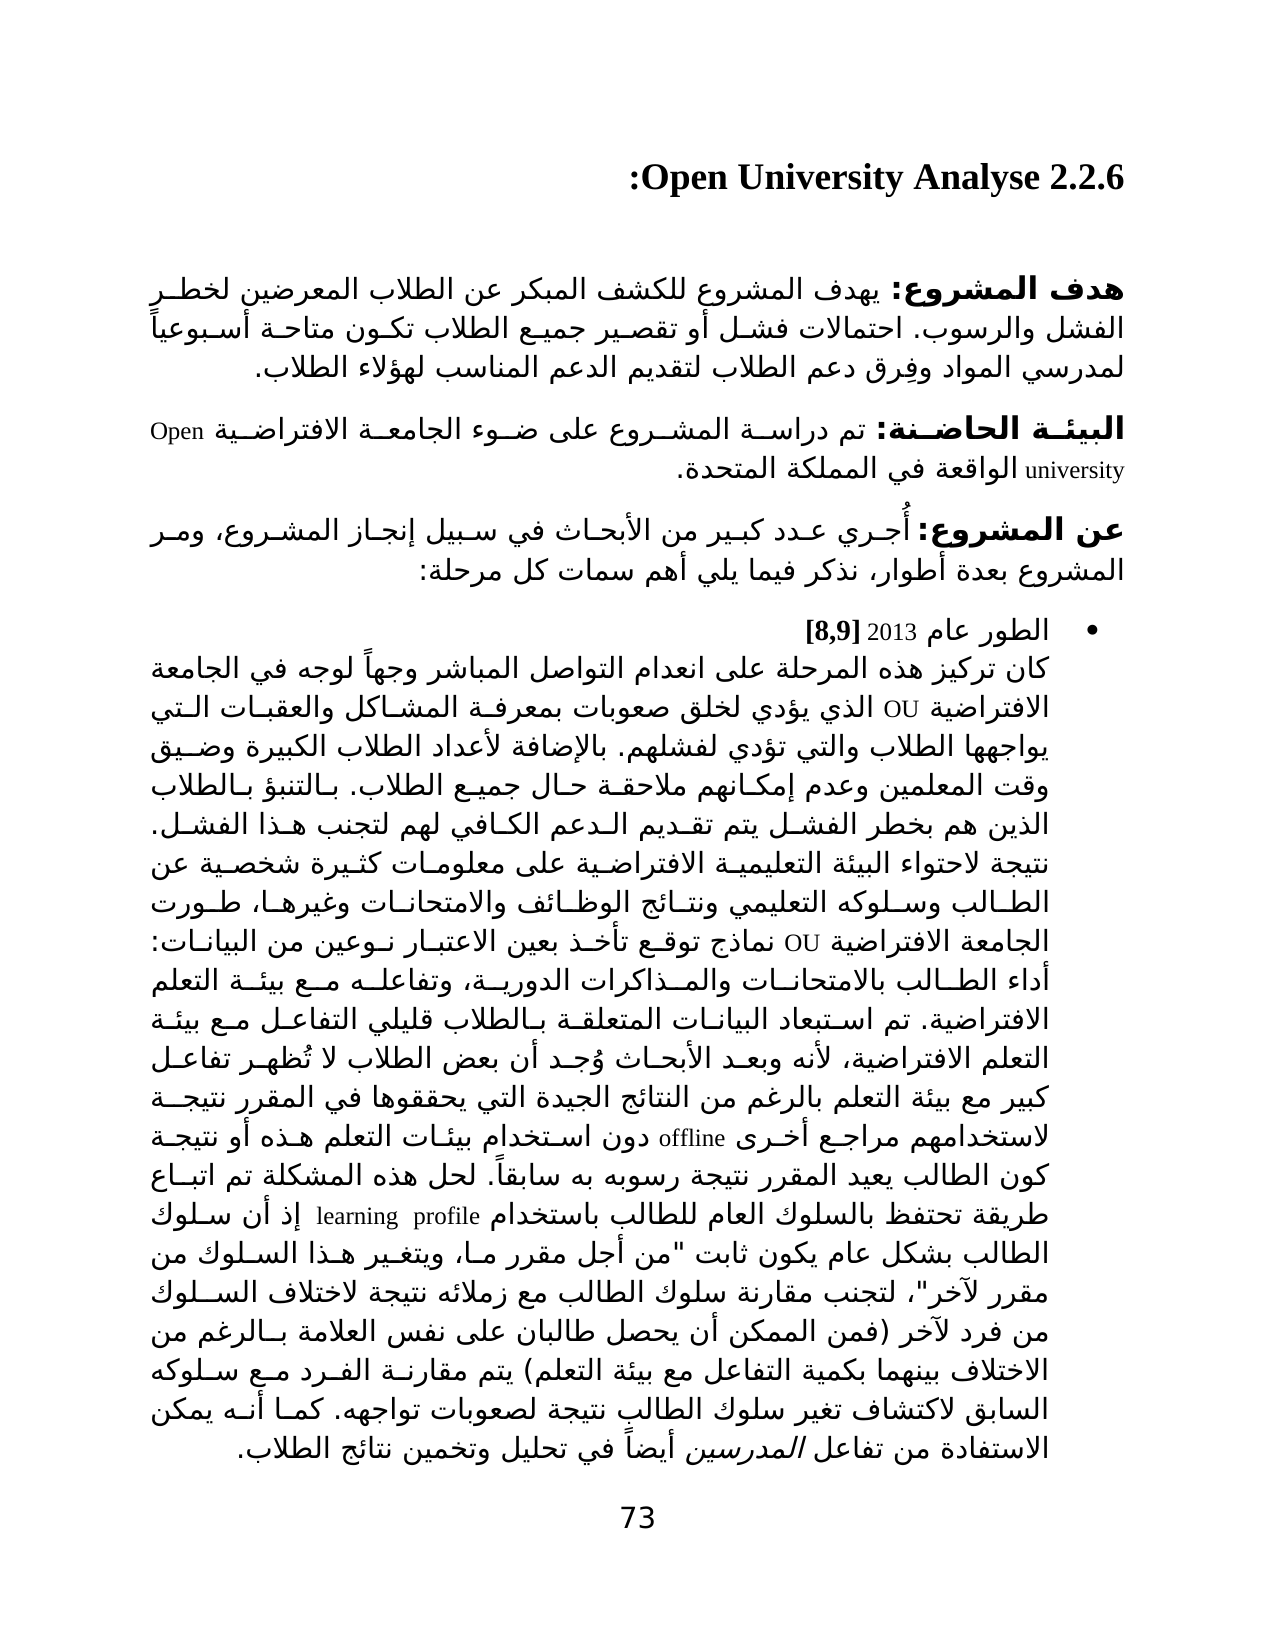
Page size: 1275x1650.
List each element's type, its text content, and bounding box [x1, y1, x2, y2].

list الطور عام 2013 [8,9] [150, 613, 1087, 647]
text هدف المشروع: يهدف المشروع للكشف المبكر عن الطلاب المعرضين لخطر الفشل والرسوب. احتمالات فشل أو تقصير جميع الطلاب تكون متاحة أسبوعياً لمدرسي المواد وفِرق دعم الطلاب لتقديم الدعم المناسب لهؤلاء الطلاب. [150, 270, 1125, 384]
text البيئة الحاضنة: تم دراسة المشروع على ضوء الجامعة الافتراضية Open university الواقعة في المملكة المتحدة. [150, 410, 1125, 486]
list كان تركيز هذه المرحلة على انعدام التواصل المباشر وجهاً لوجه في الجامعة الافتراضية OU الذي يؤدي لخلق صعوبات بمعرفة المشاكل والعقبات التي يواجهها الطلاب والتي تؤدي لفشلهم. بالإضافة لأعداد الطلاب الكبيرة وضيق وقت المعلمين وعدم إمكانهم ملاحقة حال جميع الطلاب. بالتنبؤ بالطلاب الذين هم بخطر الفشل يتم تقديم الدعم الكافي لهم لتجنب هذا الفشل. نتيجة لاحتواء البيئة التعليمية الافتراضية على معلومات كثيرة شخصية عن الطالب وسلوكه التعليمي ونتائج الوظائف والامتحانات وغيرها، طورت الجامعة الافتراضية OU نماذج توقع تأخذ بعين الاعتبار نوعين من البيانات: أداء الطالب بالامتحانات والمذاكرات الدورية، وتفاعله مع بيئة التعلم الافتراضية. تم استبعاد البيانات المتعلقة بالطلاب قليلي التفاعل مع بيئة التعلم الافتراضية، لأنه وبعد الأبحاث وُجد أن بعض الطلاب لا تُظهر تفاعل كبير مع بيئة التعلم بالرغم من النتائج الجيدة التي يحققوها في المقرر نتيجة لاستخدامهم مراجع أخرى offline دون استخدام بيئات التعلم هذه أو نتيجة كون الطالب يعيد المقرر نتيجة رسوبه به سابقاً. لحل هذه المشكلة تم اتباع طريقة تحتفظ بالسلوك العام للطالب باستخدام learning profile إذ أن سلوك الطالب بشكل عام يكون ثابت "من أجل مقرر ما، ويتغير هذا السلوك من مقرر لآخر"، لتجنب مقارنة سلوك الطالب مع زملائه نتيجة لاختلاف السلوك من فرد لآخر (فمن الممكن أن يحصل طالبان على نفس العلامة بالرغم من الاختلاف بينهما بكمية التفاعل مع بيئة التعلم) يتم مقارنة الفرد مع سلوكه السابق لاكتشاف تغير سلوك الطالب نتيجة لصعوبات تواجهه. كما أنه يمكن الاستفادة من تفاعل المدرسين أيضاً في تحليل وتخمين نتائج الطلاب. [150, 652, 1050, 1465]
subtitle Open University Analyse 2.2.6: [150, 154, 1125, 197]
text عن المشروع: أُجري عدد كبير من الأبحاث في سبيل إنجاز المشروع، ومر المشروع بعدة أطوار، نذكر فيما يلي أهم سمات كل مرحلة: [150, 511, 1125, 587]
